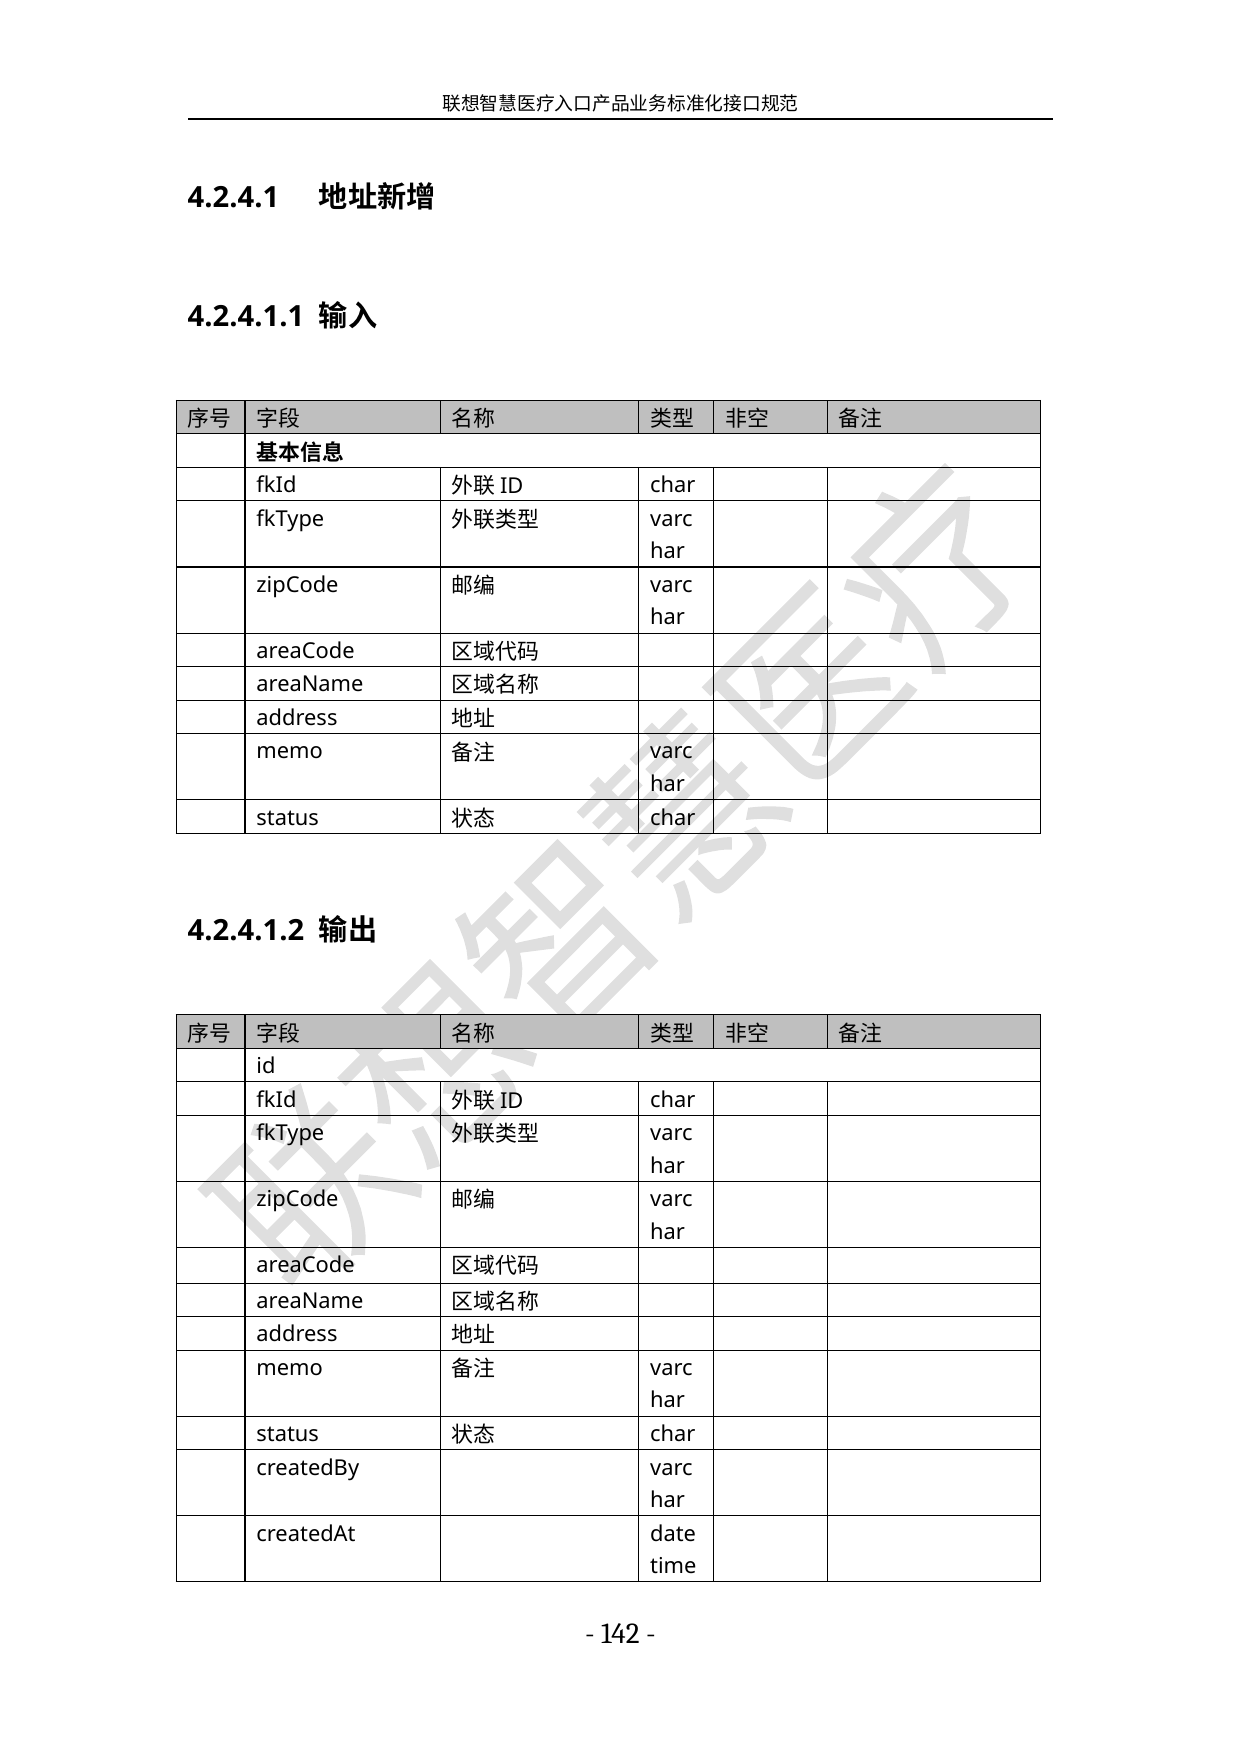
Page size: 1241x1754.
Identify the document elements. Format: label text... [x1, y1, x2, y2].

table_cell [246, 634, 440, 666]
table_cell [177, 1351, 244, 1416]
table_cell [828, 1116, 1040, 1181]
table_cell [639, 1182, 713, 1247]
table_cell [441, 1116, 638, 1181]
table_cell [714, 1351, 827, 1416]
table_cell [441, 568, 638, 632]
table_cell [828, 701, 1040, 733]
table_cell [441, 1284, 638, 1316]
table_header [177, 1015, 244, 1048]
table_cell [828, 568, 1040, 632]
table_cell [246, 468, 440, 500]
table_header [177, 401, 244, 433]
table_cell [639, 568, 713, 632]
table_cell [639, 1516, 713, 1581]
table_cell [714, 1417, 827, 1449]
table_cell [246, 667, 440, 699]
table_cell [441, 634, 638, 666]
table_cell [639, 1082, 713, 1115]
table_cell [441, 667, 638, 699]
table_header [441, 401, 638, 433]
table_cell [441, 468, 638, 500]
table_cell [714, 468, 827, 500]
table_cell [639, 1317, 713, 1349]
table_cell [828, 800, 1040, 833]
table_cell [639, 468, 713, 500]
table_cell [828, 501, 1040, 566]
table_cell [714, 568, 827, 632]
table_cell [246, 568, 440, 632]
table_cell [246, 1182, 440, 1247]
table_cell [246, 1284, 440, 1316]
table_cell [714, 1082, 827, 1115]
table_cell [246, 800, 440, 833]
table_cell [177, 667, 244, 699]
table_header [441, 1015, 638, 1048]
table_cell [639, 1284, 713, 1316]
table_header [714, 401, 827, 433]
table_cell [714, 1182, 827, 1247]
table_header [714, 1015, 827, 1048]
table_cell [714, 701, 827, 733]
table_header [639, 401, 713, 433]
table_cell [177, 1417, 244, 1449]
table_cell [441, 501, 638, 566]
subtitle 输出 [187, 895, 1053, 960]
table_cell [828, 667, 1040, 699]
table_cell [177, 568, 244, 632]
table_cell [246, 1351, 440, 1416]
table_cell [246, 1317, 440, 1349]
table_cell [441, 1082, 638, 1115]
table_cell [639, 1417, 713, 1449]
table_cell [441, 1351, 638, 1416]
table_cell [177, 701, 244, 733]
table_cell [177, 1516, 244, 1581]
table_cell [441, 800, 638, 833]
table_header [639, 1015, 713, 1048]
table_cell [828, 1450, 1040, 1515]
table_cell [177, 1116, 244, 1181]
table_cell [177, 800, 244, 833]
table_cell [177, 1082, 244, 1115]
subtitle 输入 [187, 281, 1053, 346]
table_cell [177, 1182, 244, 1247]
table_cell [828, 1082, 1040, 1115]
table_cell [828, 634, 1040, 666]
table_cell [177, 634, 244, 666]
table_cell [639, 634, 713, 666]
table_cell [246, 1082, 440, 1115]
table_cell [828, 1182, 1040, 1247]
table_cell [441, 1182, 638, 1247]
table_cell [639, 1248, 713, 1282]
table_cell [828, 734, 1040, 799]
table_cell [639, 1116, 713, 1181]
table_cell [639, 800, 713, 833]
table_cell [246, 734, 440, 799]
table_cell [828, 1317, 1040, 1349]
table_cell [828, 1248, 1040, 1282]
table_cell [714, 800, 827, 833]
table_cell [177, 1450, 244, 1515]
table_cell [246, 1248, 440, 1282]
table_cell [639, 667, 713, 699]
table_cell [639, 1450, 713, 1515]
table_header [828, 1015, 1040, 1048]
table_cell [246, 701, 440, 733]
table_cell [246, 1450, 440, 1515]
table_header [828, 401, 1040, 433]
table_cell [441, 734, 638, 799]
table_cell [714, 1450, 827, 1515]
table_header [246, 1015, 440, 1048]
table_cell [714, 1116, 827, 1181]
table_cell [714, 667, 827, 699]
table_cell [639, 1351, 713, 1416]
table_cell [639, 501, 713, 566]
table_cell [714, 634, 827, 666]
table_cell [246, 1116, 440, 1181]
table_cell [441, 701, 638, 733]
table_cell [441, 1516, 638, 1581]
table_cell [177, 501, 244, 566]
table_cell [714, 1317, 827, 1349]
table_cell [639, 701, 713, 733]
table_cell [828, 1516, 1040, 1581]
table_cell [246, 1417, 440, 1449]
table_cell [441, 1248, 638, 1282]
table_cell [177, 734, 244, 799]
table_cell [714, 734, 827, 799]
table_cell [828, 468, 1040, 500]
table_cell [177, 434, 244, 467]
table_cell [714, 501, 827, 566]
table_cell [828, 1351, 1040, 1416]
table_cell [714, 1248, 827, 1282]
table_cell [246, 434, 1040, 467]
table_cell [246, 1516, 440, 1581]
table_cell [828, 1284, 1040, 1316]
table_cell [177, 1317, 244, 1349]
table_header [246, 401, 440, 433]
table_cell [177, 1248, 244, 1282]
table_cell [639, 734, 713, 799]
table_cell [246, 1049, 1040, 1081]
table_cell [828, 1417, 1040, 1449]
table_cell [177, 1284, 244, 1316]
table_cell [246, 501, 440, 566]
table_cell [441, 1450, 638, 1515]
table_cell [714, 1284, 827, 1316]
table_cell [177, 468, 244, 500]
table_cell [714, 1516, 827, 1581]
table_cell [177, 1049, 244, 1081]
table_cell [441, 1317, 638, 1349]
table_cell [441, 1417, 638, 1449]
subtitle 地址新增 [187, 162, 1053, 227]
